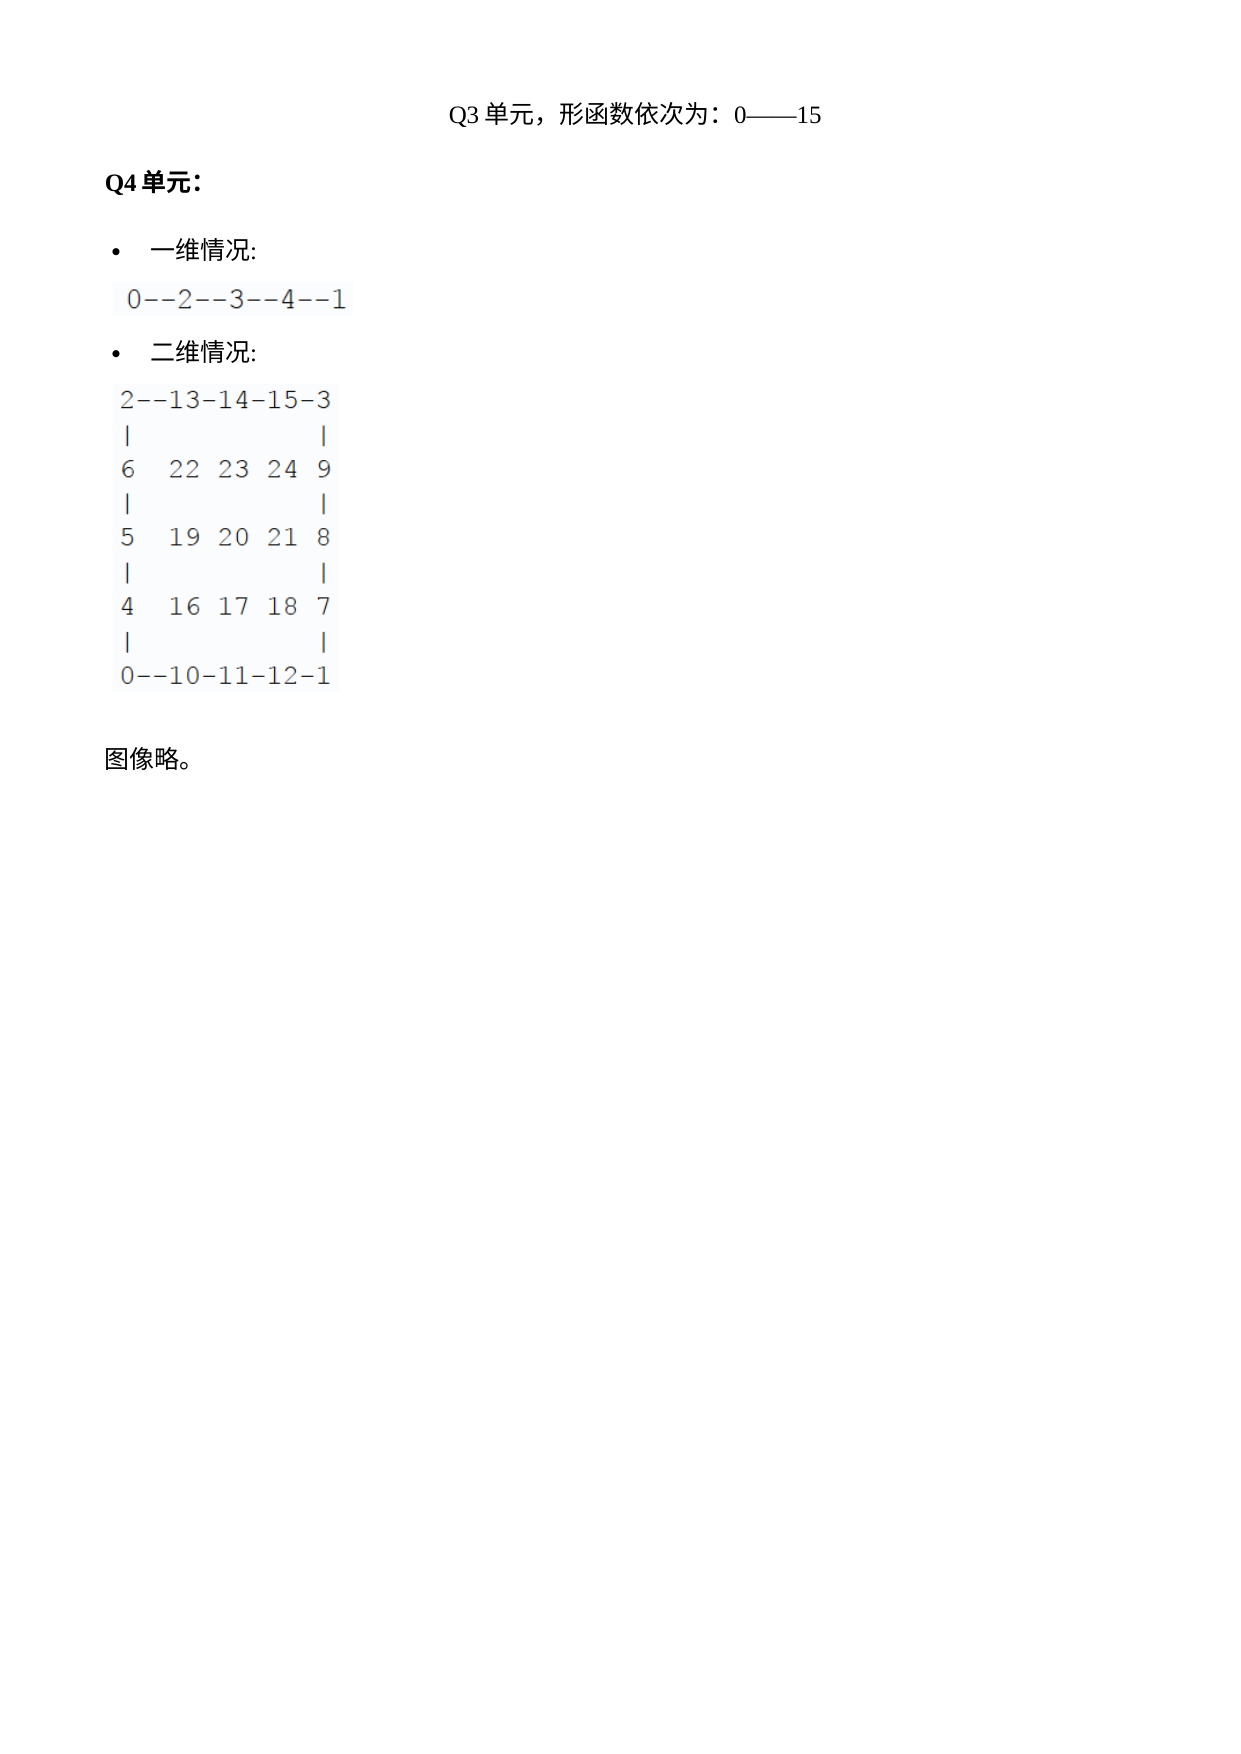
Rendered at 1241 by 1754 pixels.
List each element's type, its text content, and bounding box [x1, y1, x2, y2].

picture [112, 384, 339, 692]
text Q4单元： [75, 147, 1165, 215]
text 图像略。 [75, 724, 1165, 792]
picture [112, 282, 354, 316]
list 二维情况: [112, 317, 1165, 384]
list 一维情况: [112, 215, 1165, 283]
text Q3单元，形函数依次为：0——15 [75, 79, 1165, 147]
